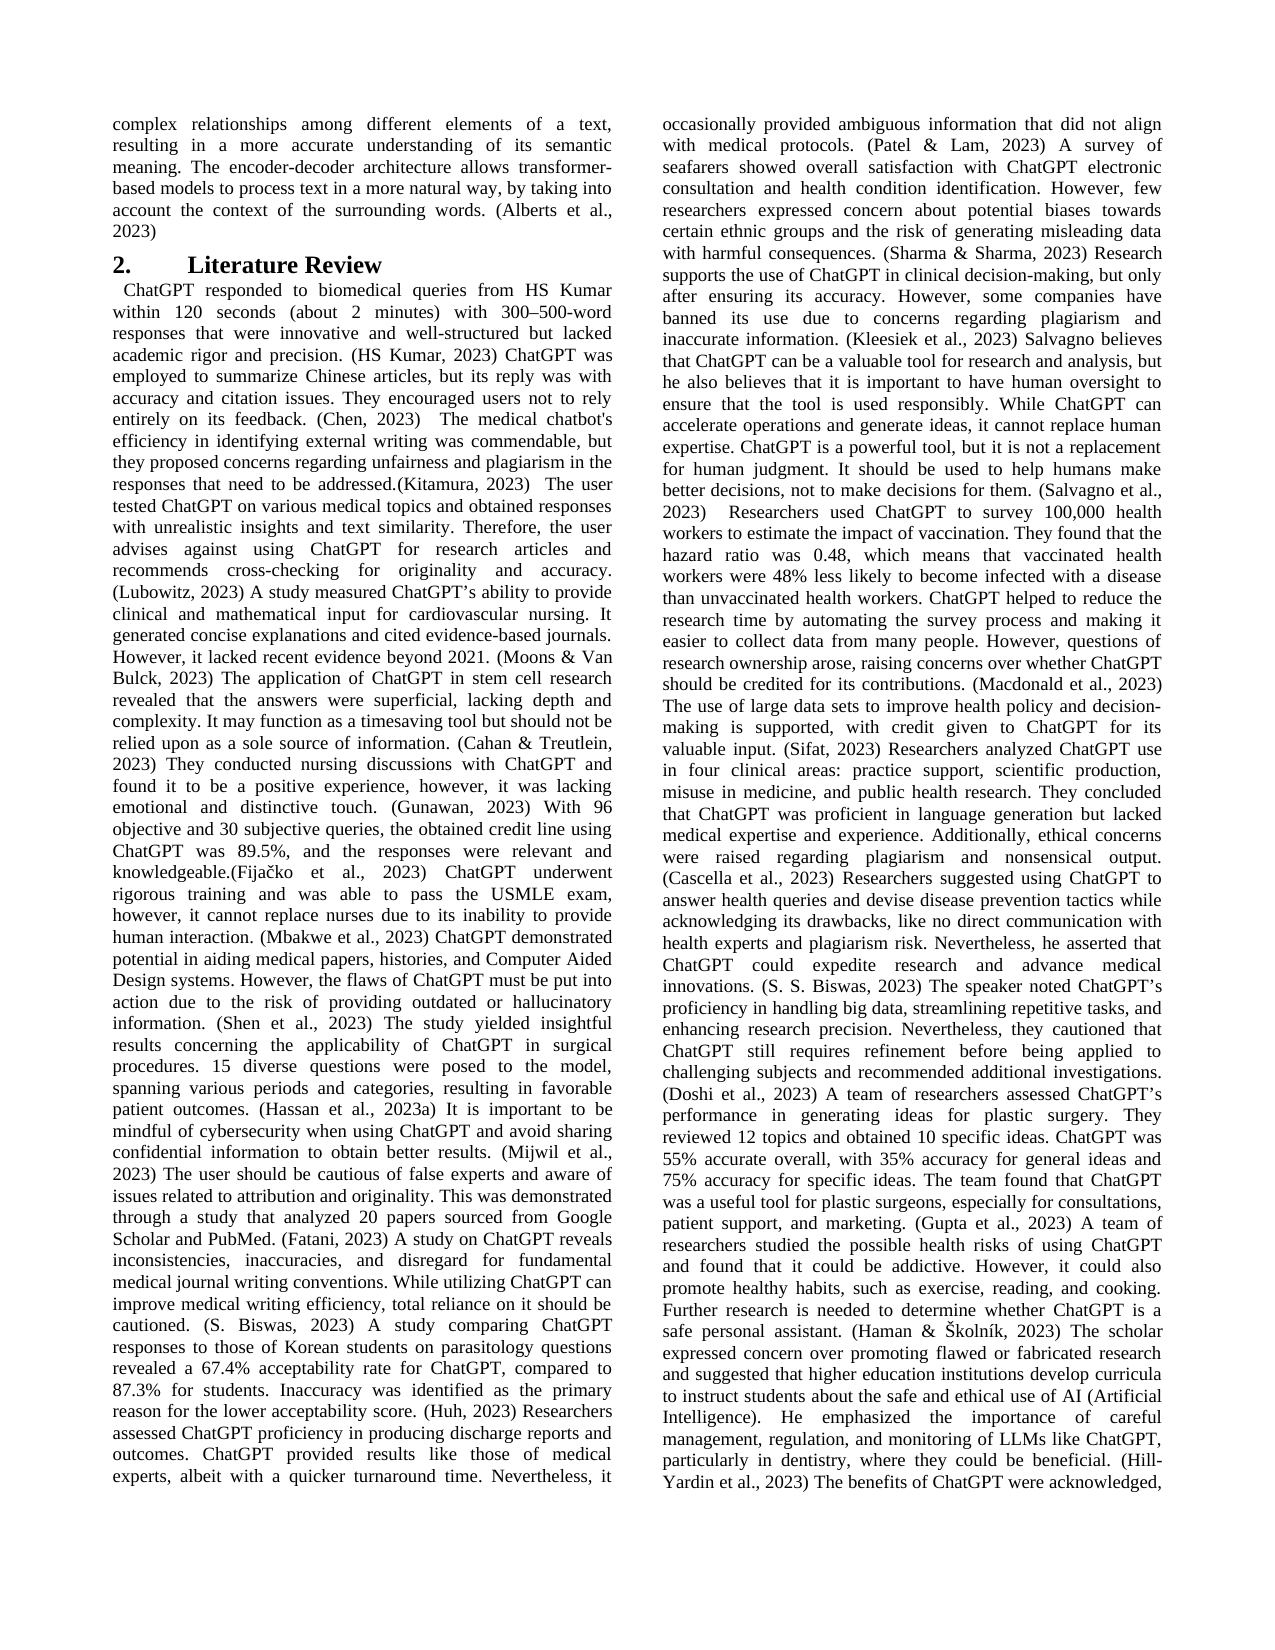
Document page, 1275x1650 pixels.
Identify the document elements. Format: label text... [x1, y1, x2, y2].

subtitle Literature Review [112, 250, 613, 279]
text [112, 279, 613, 1486]
